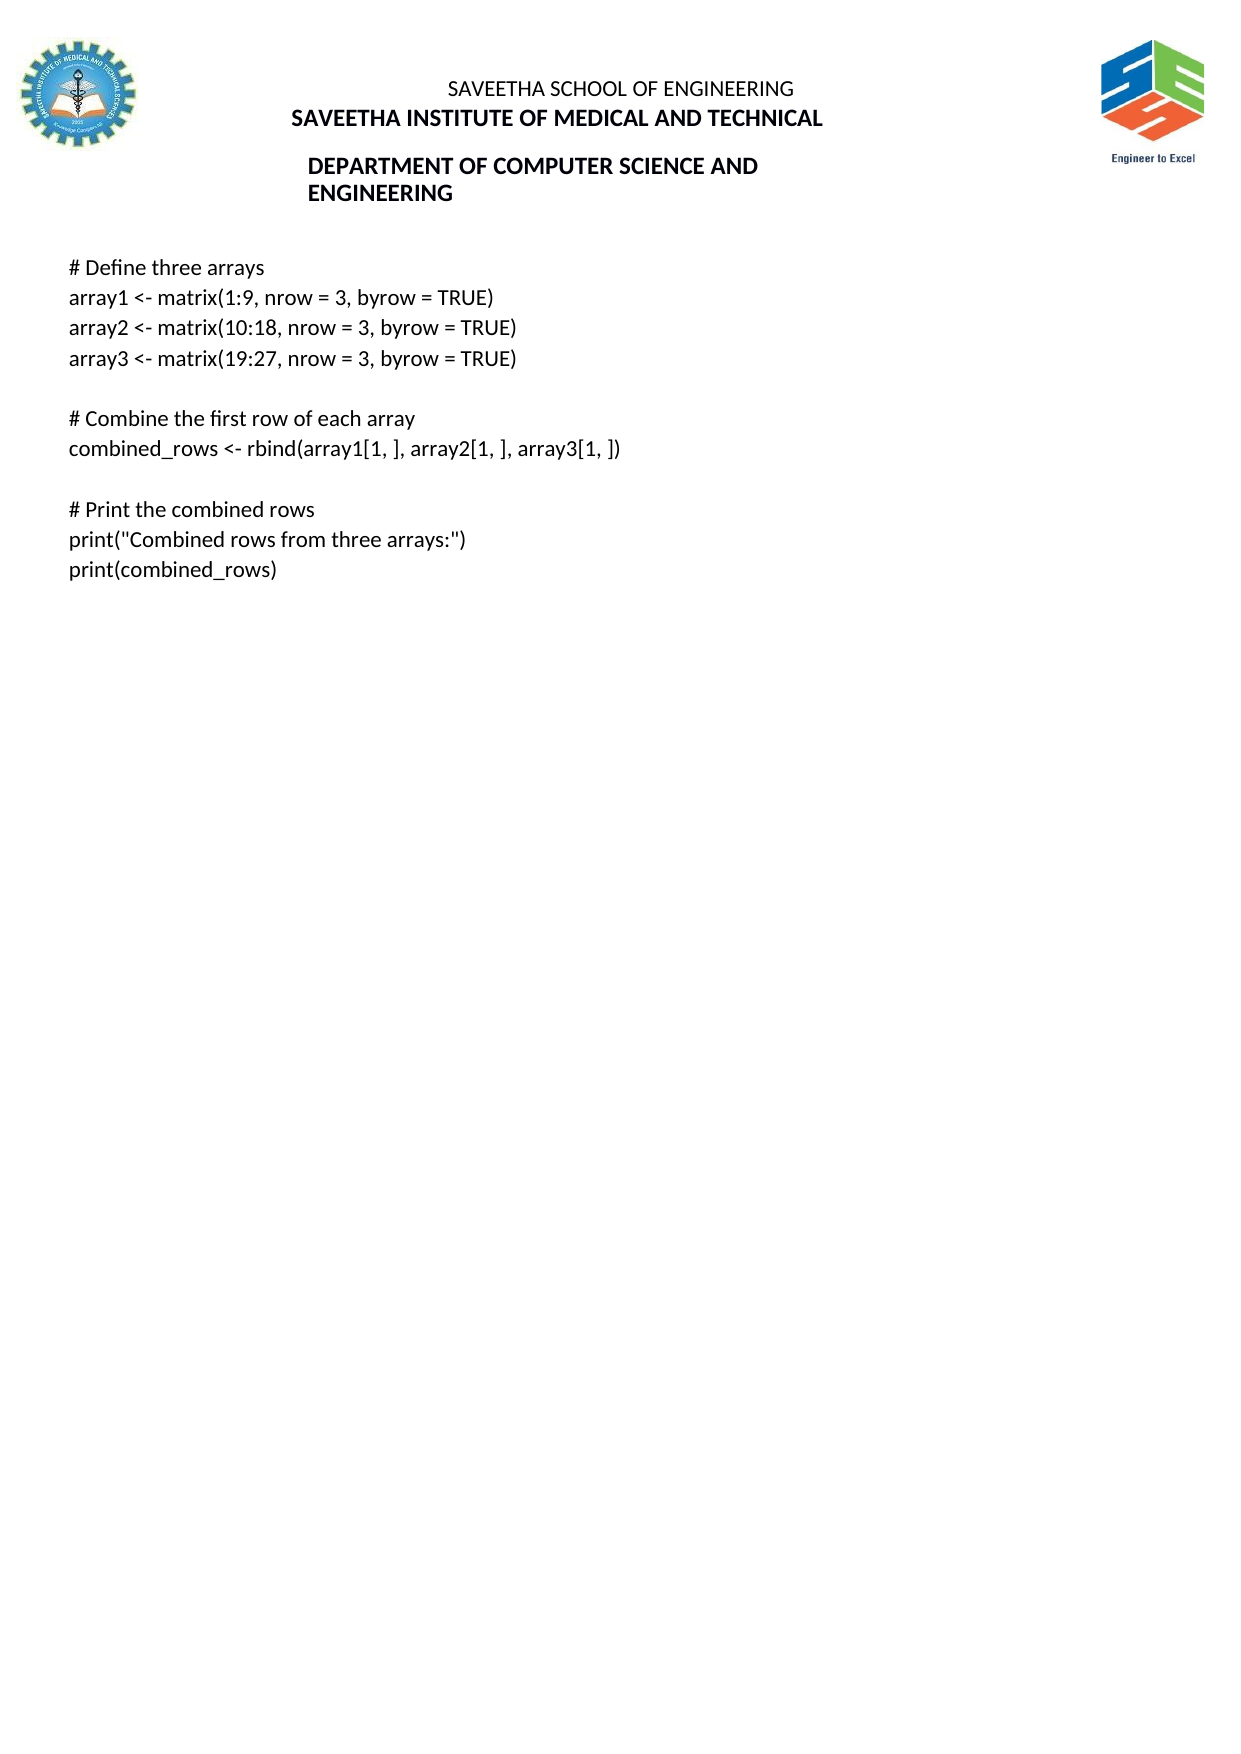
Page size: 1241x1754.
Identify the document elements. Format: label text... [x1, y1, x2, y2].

text combined_rows <- rbind(array1[1, ], array2[1, ], array3[1, ]) [69, 434, 1173, 462]
text array3 <- matrix(19:27, nrow = 3, byrow = TRUE) [69, 344, 1173, 372]
text array1 <- matrix(1:9, nrow = 3, byrow = TRUE) [69, 283, 1173, 311]
text array2 <- matrix(10:18, nrow = 3, byrow = TRUE) [69, 313, 1173, 342]
picture [16, 37, 139, 151]
text print(combined_rows) [69, 555, 1173, 583]
text # Print the combined rows [69, 495, 1173, 523]
picture [1101, 40, 1205, 164]
text # Combine the first row of each array [69, 404, 1173, 432]
text # Define three arrays [69, 253, 1173, 281]
text print("Combined rows from three arrays:") [69, 525, 1173, 553]
